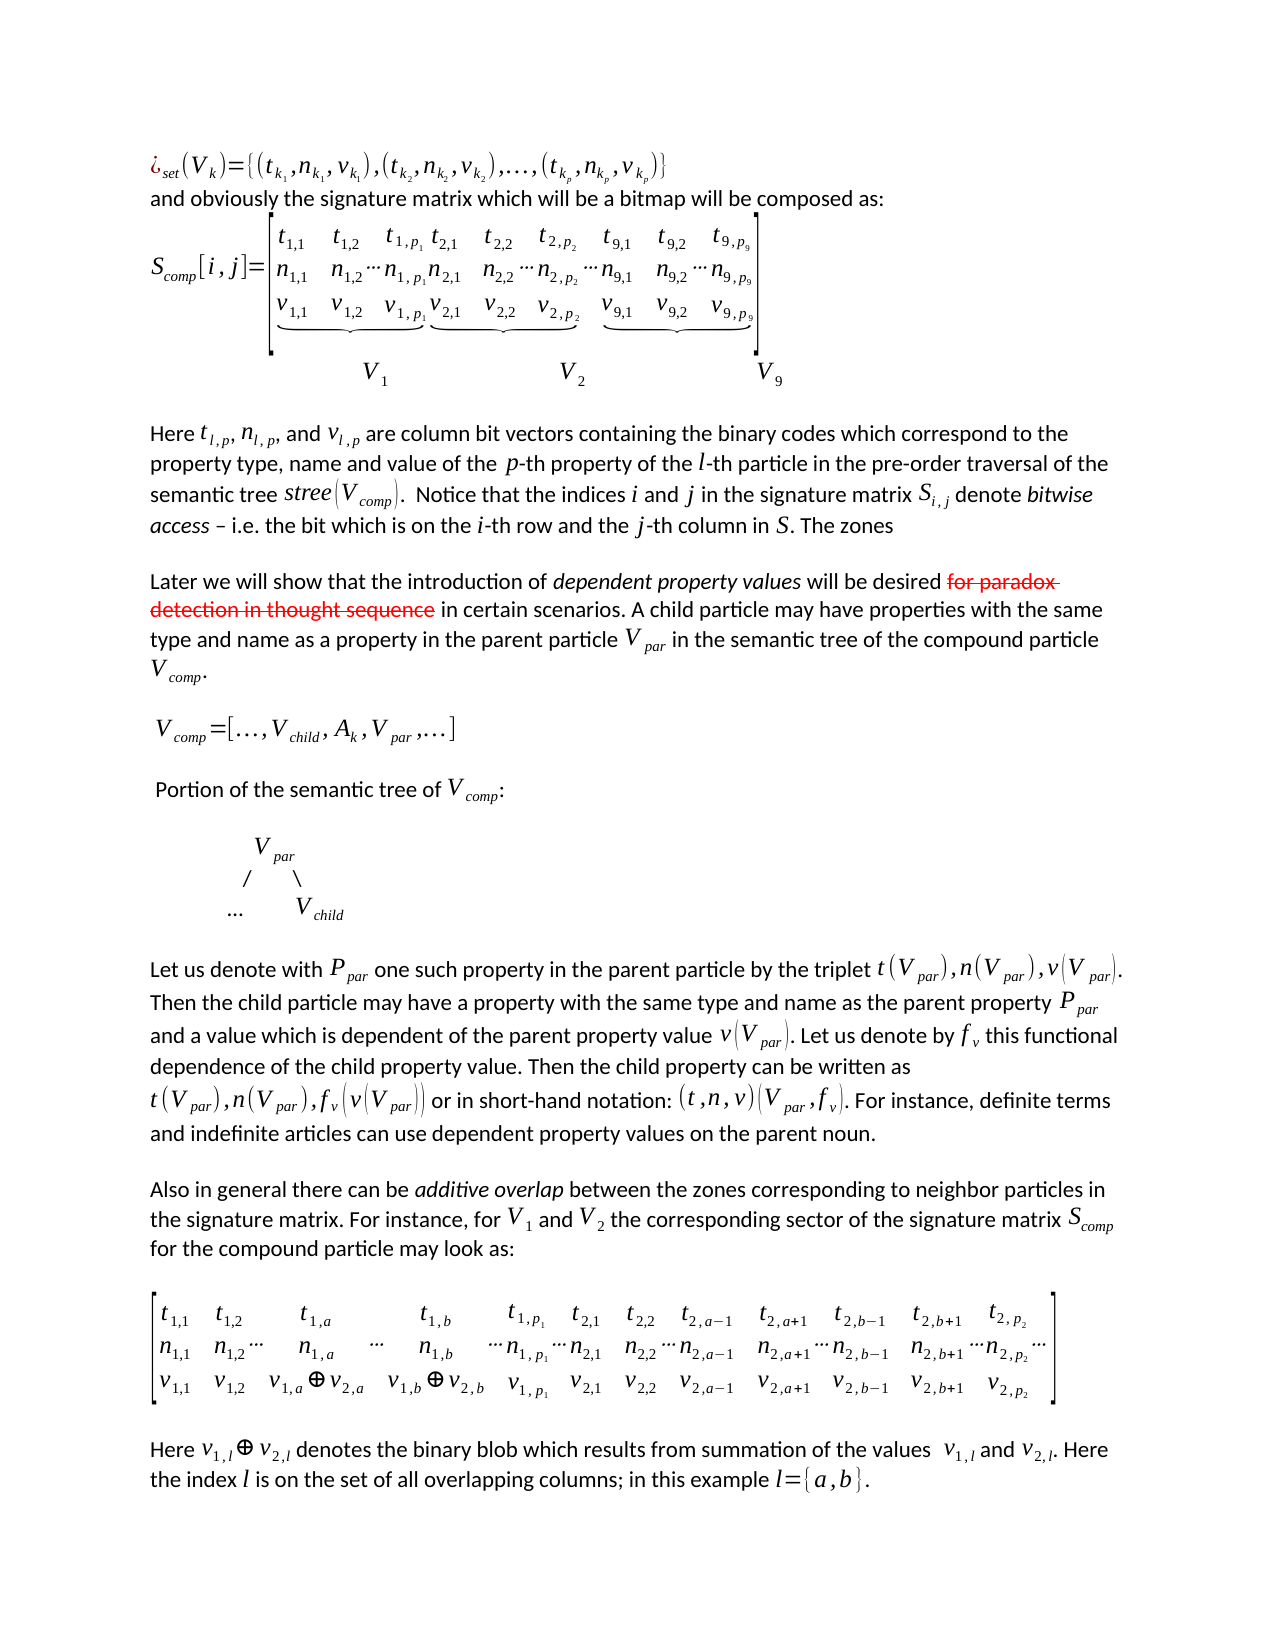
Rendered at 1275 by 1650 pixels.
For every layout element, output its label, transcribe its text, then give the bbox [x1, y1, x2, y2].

text Also in general there can be additive overlap between the zones corresponding to neighbor particles in the signature matrix. For instance, for and the corresponding sector of the signature matrix for the compound particle may look as: [150, 1175, 1125, 1262]
text Later we will show that the introduction of dependent property values will be desired for paradox detection in thought sequence in certain scenarios. A child particle may have properties with the same type and name as a property in the parent particle in the semantic tree of the compound particle . [150, 567, 1125, 686]
text Here , , and are column bit vectors containing the binary codes which correspond to the property type, name and value of the -th property of the -th particle in the pre-order traversal of the semantic tree . Notice that the indices and in the signature matrix denote bitwise access – i.e. the bit which is on the -th row and the -th column in . The zones [150, 417, 1125, 539]
text Portion of the semantic tree of : [150, 774, 1125, 805]
text Let us denote with one such property in the parent particle by the triplet . Then the child particle may have a property with the same type and name as the parent property and a value which is dependent of the parent property value . Let us denote by this functional dependence of the child property value. Then the child property can be written as or in short-hand notation: . For instance, definite terms and indefinite articles can use dependent property values on the parent noun. [150, 952, 1125, 1147]
text and obviously the signature matrix which will be a bitmap will be composed as: [150, 184, 1125, 212]
text Here denotes the binary blob which results from summation of the values and . Here the index is on the set of all overlapping columns; in this example . [150, 1434, 1125, 1494]
text / \ [150, 864, 1125, 892]
text … [150, 892, 1125, 924]
